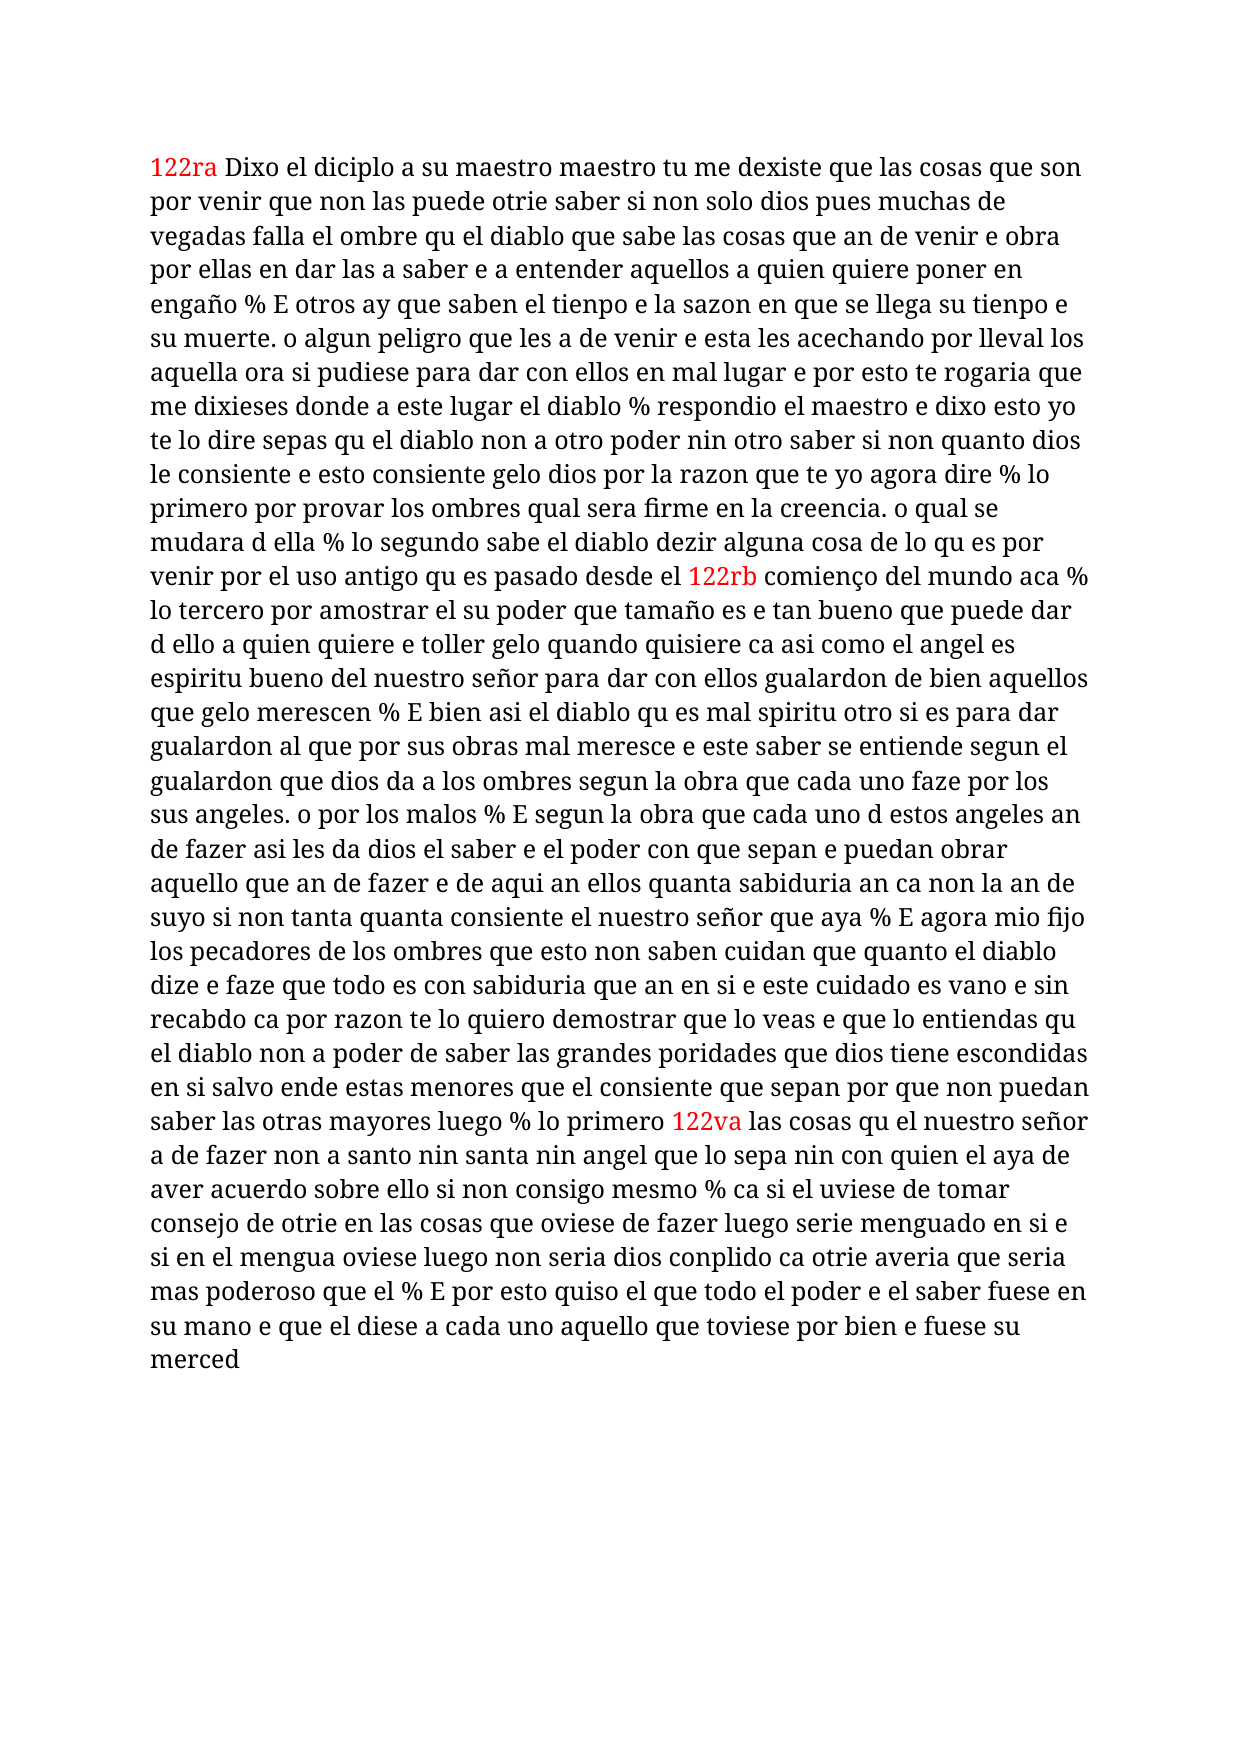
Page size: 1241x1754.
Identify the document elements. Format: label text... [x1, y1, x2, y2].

text 122ra Dixo el diciplo a su maestro maestro tu me dexiste que las cosas que son por venir que non las puede otrie saber si non solo dios pues muchas de vegadas falla el ombre qu el diablo que sabe las cosas que an de venir e obra por ellas en dar las a saber e a entender aquellos a quien quiere poner en engaño % E otros ay que saben el tienpo e la sazon en que se llega su tienpo e su muerte. o algun peligro que les a de venir e esta les acechando por lleval los aquella ora si pudiese para dar con ellos en mal lugar e por esto te rogaria que me dixieses donde a este lugar el diablo % respondio el maestro e dixo esto yo te lo dire sepas qu el diablo non a otro poder nin otro saber si non quanto dios le consiente e esto consiente gelo dios por la razon que te yo agora dire % lo primero por provar los ombres qual sera firme en la creencia. o qual se mudara d ella % lo segundo sabe el diablo dezir alguna cosa de lo qu es por venir por el uso antigo qu es pasado desde el 122rb comienço del mundo aca % lo tercero por amostrar el su poder que tamaño es e tan bueno que puede dar d ello a quien quiere e toller gelo quando quisiere ca asi como el angel es espiritu bueno del nuestro señor para dar con ellos gualardon de bien aquellos que gelo merescen % E bien asi el diablo qu es mal spiritu otro si es para dar gualardon al que por sus obras mal meresce e este saber se entiende segun el gualardon que dios da a los ombres segun la obra que cada uno faze por los sus angeles. o por los malos % E segun la obra que cada uno d estos angeles an de fazer asi les da dios el saber e el poder con que sepan e puedan obrar aquello que an de fazer e de aqui an ellos quanta sabiduria an ca non la an de suyo si non tanta quanta consiente el nuestro señor que aya % E agora mio fijo los pecadores de los ombres que esto non saben cuidan que quanto el diablo dize e faze que todo es con sabiduria que an en si e este cuidado es vano e sin recabdo ca por razon te lo quiero demostrar que lo veas e que lo entiendas qu el diablo non a poder de saber las grandes poridades que dios tiene escondidas en si salvo ende estas menores que el consiente que sepan por que non puedan saber las otras mayores luego % lo primero 122va las cosas qu el nuestro señor a de fazer non a santo nin santa nin angel que lo sepa nin con quien el aya de aver acuerdo sobre ello si non consigo mesmo % ca si el uviese de tomar consejo de otrie en las cosas que oviese de fazer luego serie menguado en si e si en el mengua oviese luego non seria dios conplido ca otrie averia que seria mas poderoso que el % E por esto quiso el que todo el poder e el saber fuese en su mano e que el diese a cada uno aquello que toviese por bien e fuese su merced [150, 150, 1090, 1376]
